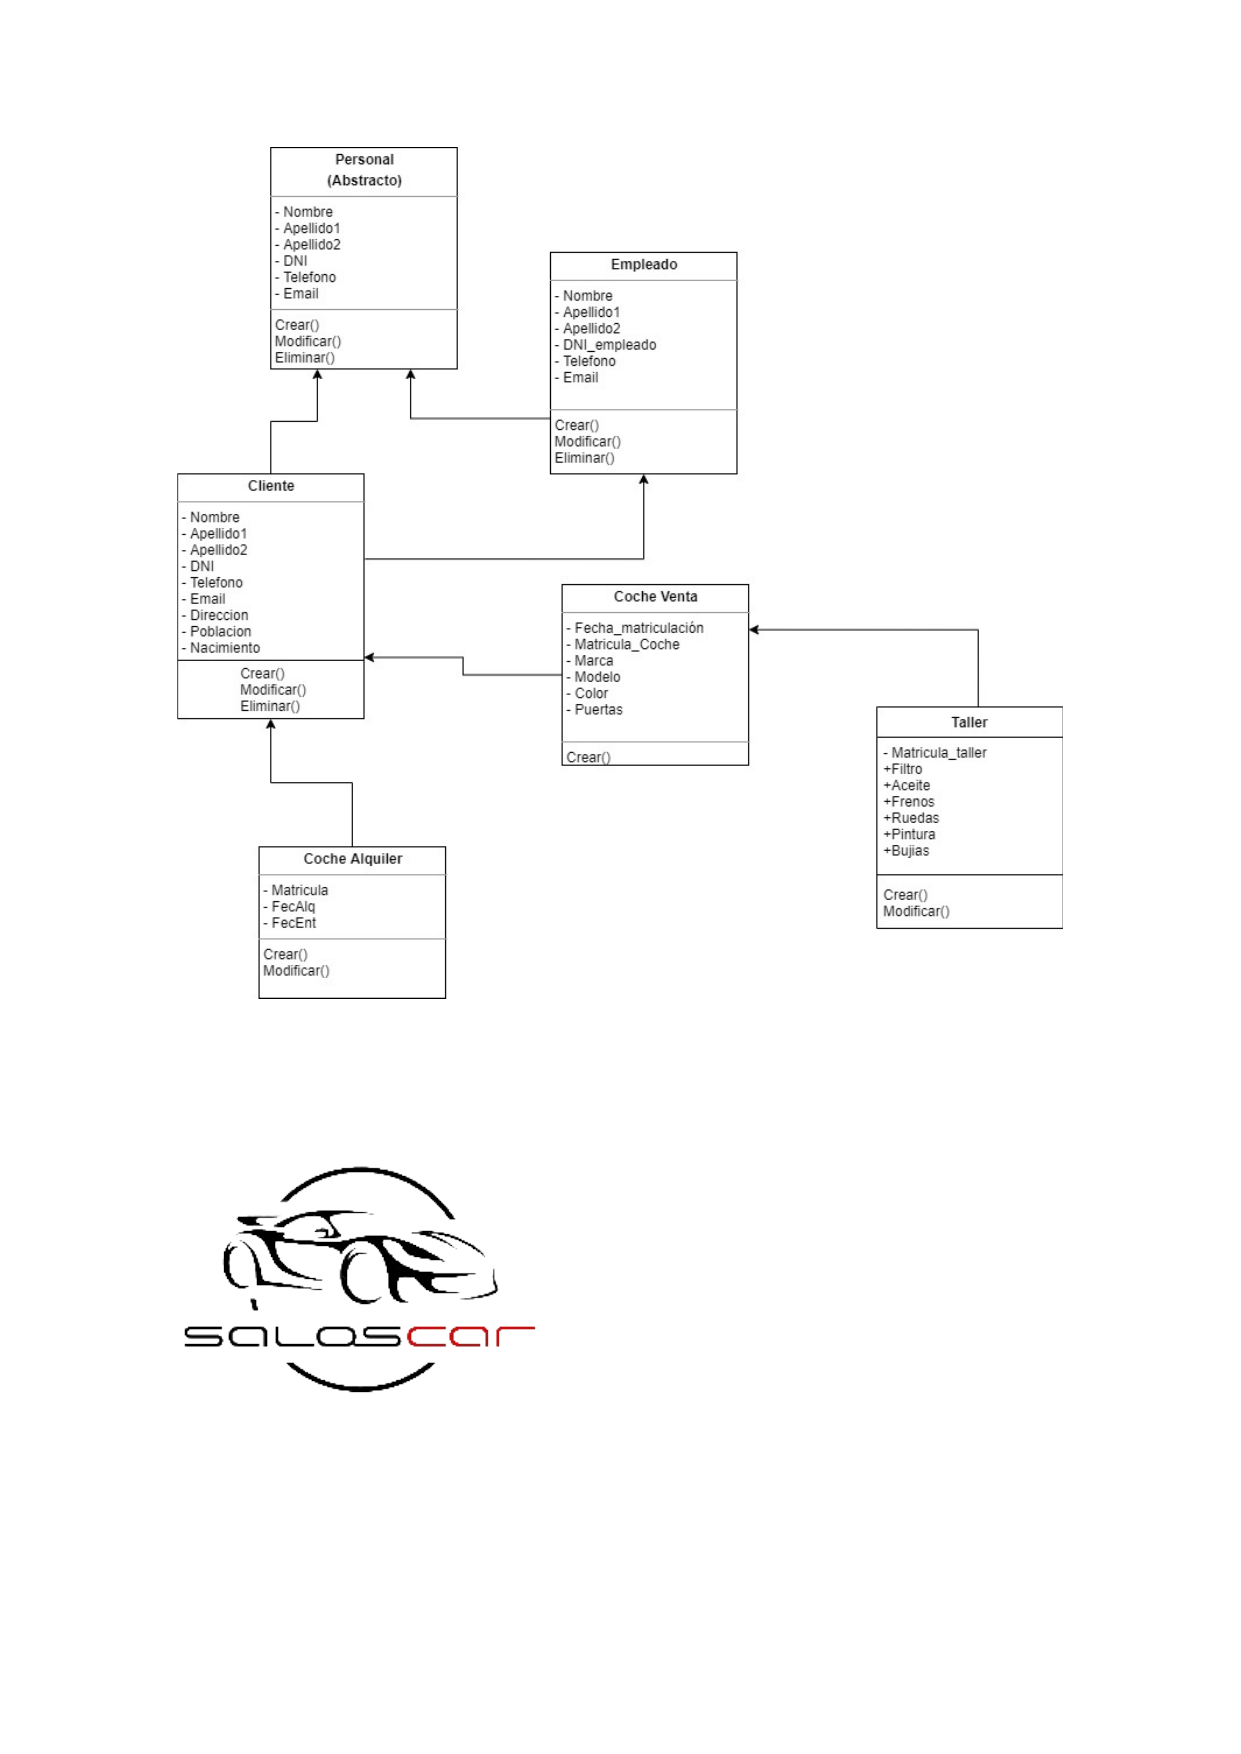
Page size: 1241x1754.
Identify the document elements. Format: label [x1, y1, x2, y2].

picture [177, 147, 1063, 999]
picture [177, 1111, 545, 1446]
